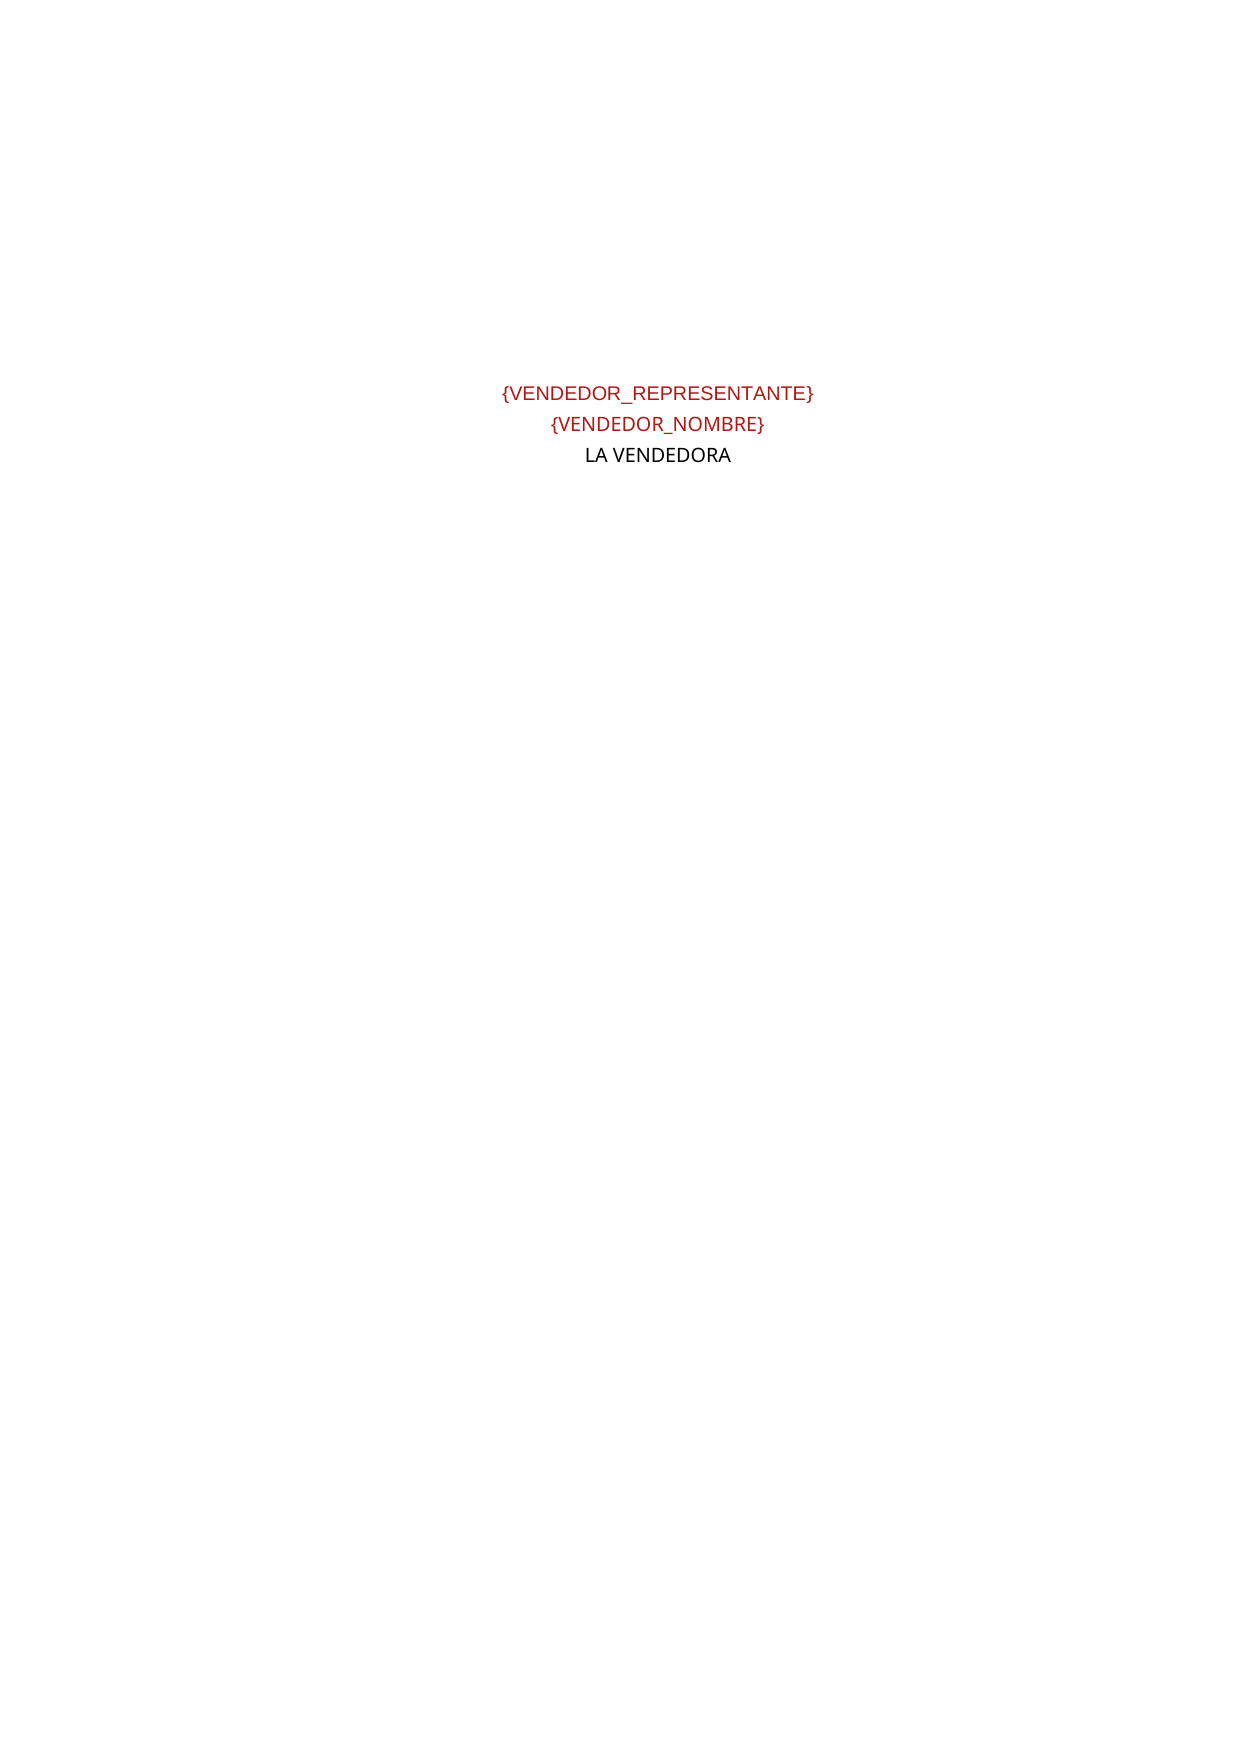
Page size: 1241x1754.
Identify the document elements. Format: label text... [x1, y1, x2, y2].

text {VENDEDOR_NOMBRE} [150, 410, 1165, 437]
text LA VENDEDORA [150, 441, 1165, 468]
text {VENDEDOR_REPRESENTANTE} [150, 379, 1165, 406]
